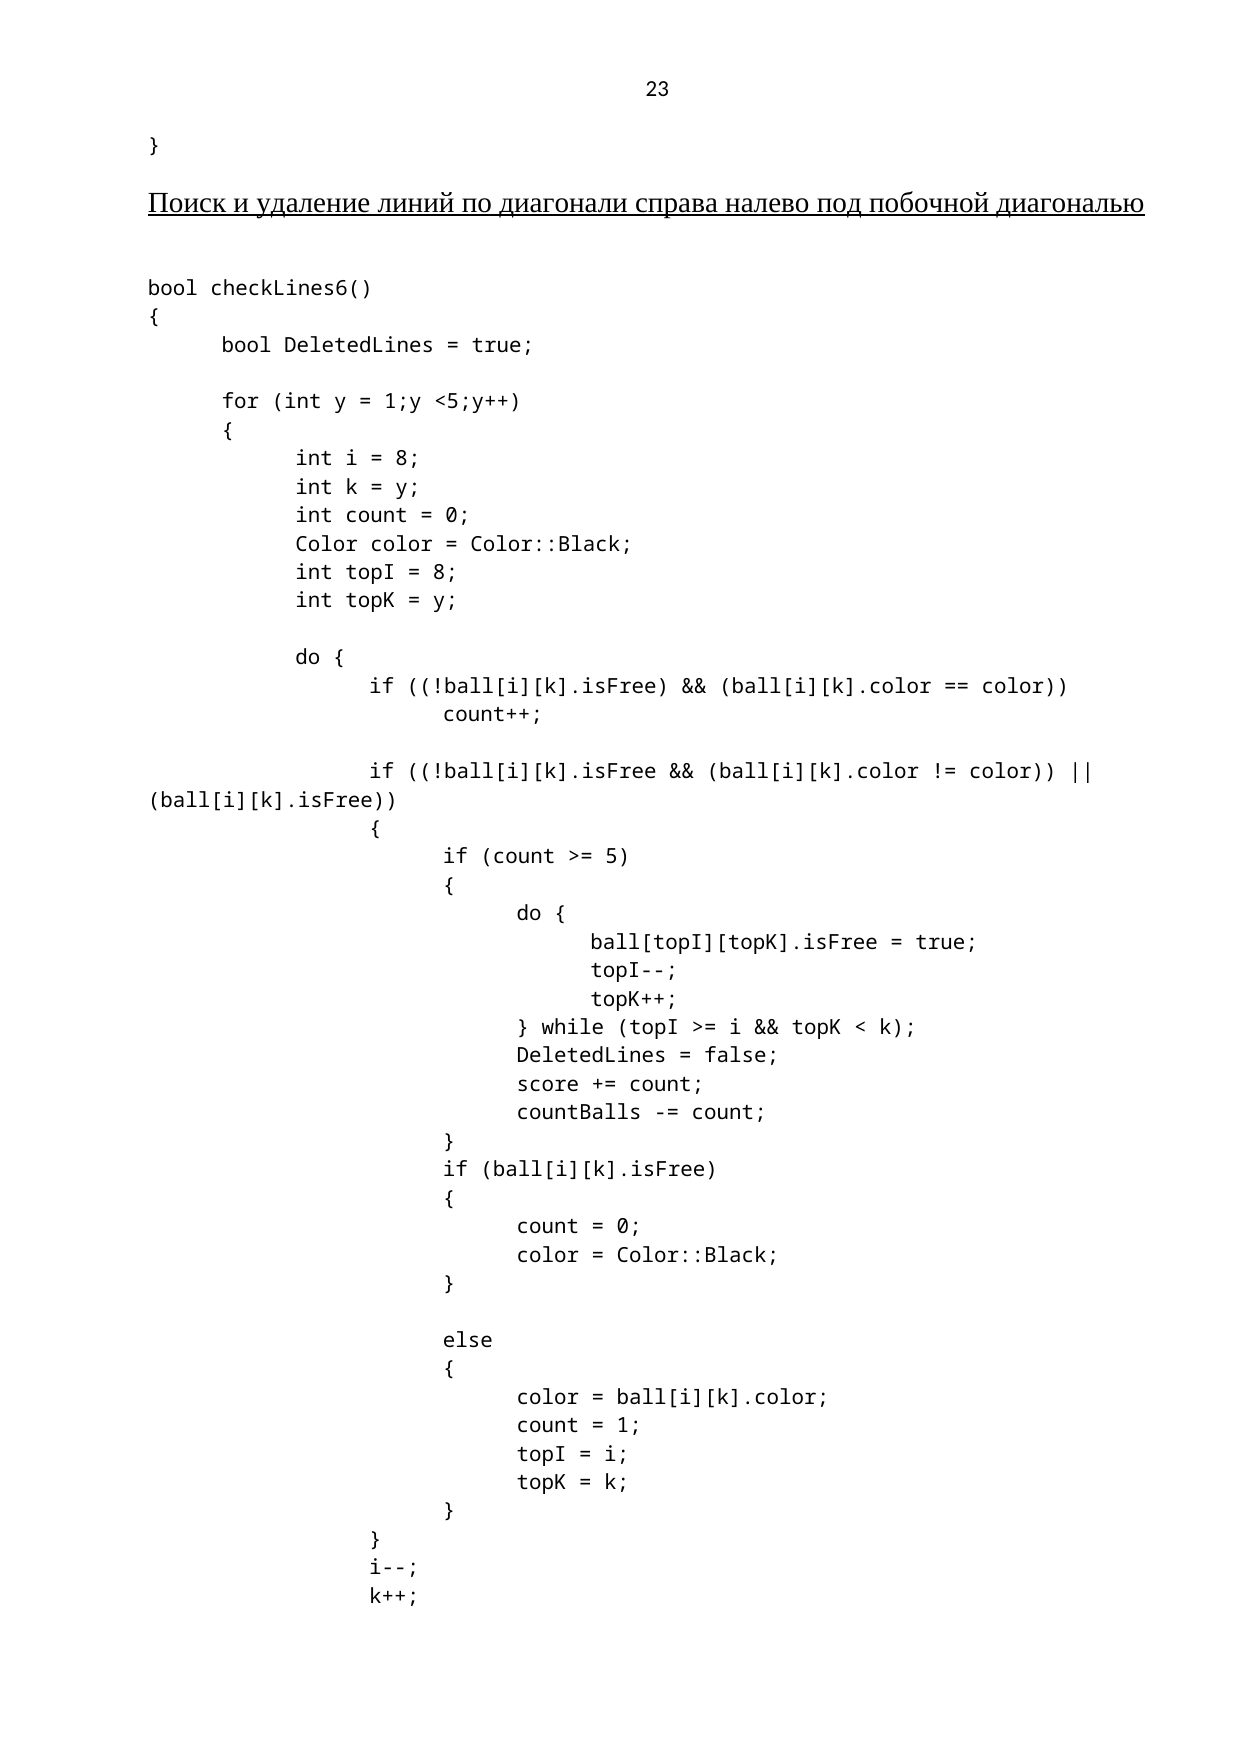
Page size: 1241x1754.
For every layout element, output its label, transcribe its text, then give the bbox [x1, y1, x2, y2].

text bool checkLines6() [148, 273, 1166, 301]
text for (int y = 1;y <5;y++) [148, 387, 1166, 415]
text { [148, 870, 1166, 898]
text int topK = y; [148, 586, 1166, 614]
text count = 1; [148, 1410, 1166, 1439]
text k++; [148, 1581, 1166, 1609]
text count = 0; [148, 1211, 1166, 1240]
text do { [148, 642, 1166, 671]
text int k = y; [148, 472, 1166, 500]
text } [148, 130, 1166, 158]
text { [148, 301, 1166, 330]
text do { [148, 898, 1166, 927]
text if ((!ball[i][k].isFree && (ball[i][k].color != color)) || (ball[i][k].isFree)) [148, 756, 1166, 813]
text bool DeletedLines = true; [148, 330, 1166, 358]
text int topI = 8; [148, 557, 1166, 586]
text if (count >= 5) [148, 842, 1166, 870]
text topK++; [148, 984, 1166, 1012]
text count++; [148, 699, 1166, 728]
text } [148, 1524, 1166, 1552]
text int count = 0; [148, 500, 1166, 529]
text { [148, 1183, 1166, 1211]
text } [148, 1268, 1166, 1297]
text ball[topI][topK].isFree = true; [148, 927, 1166, 955]
text score += count; [148, 1069, 1166, 1097]
text { [148, 415, 1166, 443]
text Color color = Color::Black; [148, 529, 1166, 557]
text } [148, 1126, 1166, 1154]
text else [148, 1325, 1166, 1353]
text color = Color::Black; [148, 1240, 1166, 1268]
text if ((!ball[i][k].isFree) && (ball[i][k].color == color)) [148, 671, 1166, 699]
text { [148, 813, 1166, 842]
text i--; [148, 1552, 1166, 1581]
text color = ball[i][k].color; [148, 1382, 1166, 1410]
text if (ball[i][k].isFree) [148, 1154, 1166, 1183]
text DeletedLines = false; [148, 1041, 1166, 1069]
text { [148, 1353, 1166, 1382]
text topI--; [148, 955, 1166, 984]
text topK = k; [148, 1467, 1166, 1496]
text } while (topI >= i && topK < k); [148, 1012, 1166, 1041]
text int i = 8; [148, 443, 1166, 472]
text } [148, 1496, 1166, 1524]
text Поиск и удаление линий по диагонали справа налево под побочной диагональю [148, 185, 1166, 219]
text topI = i; [148, 1439, 1166, 1467]
text countBalls -= count; [148, 1097, 1166, 1126]
